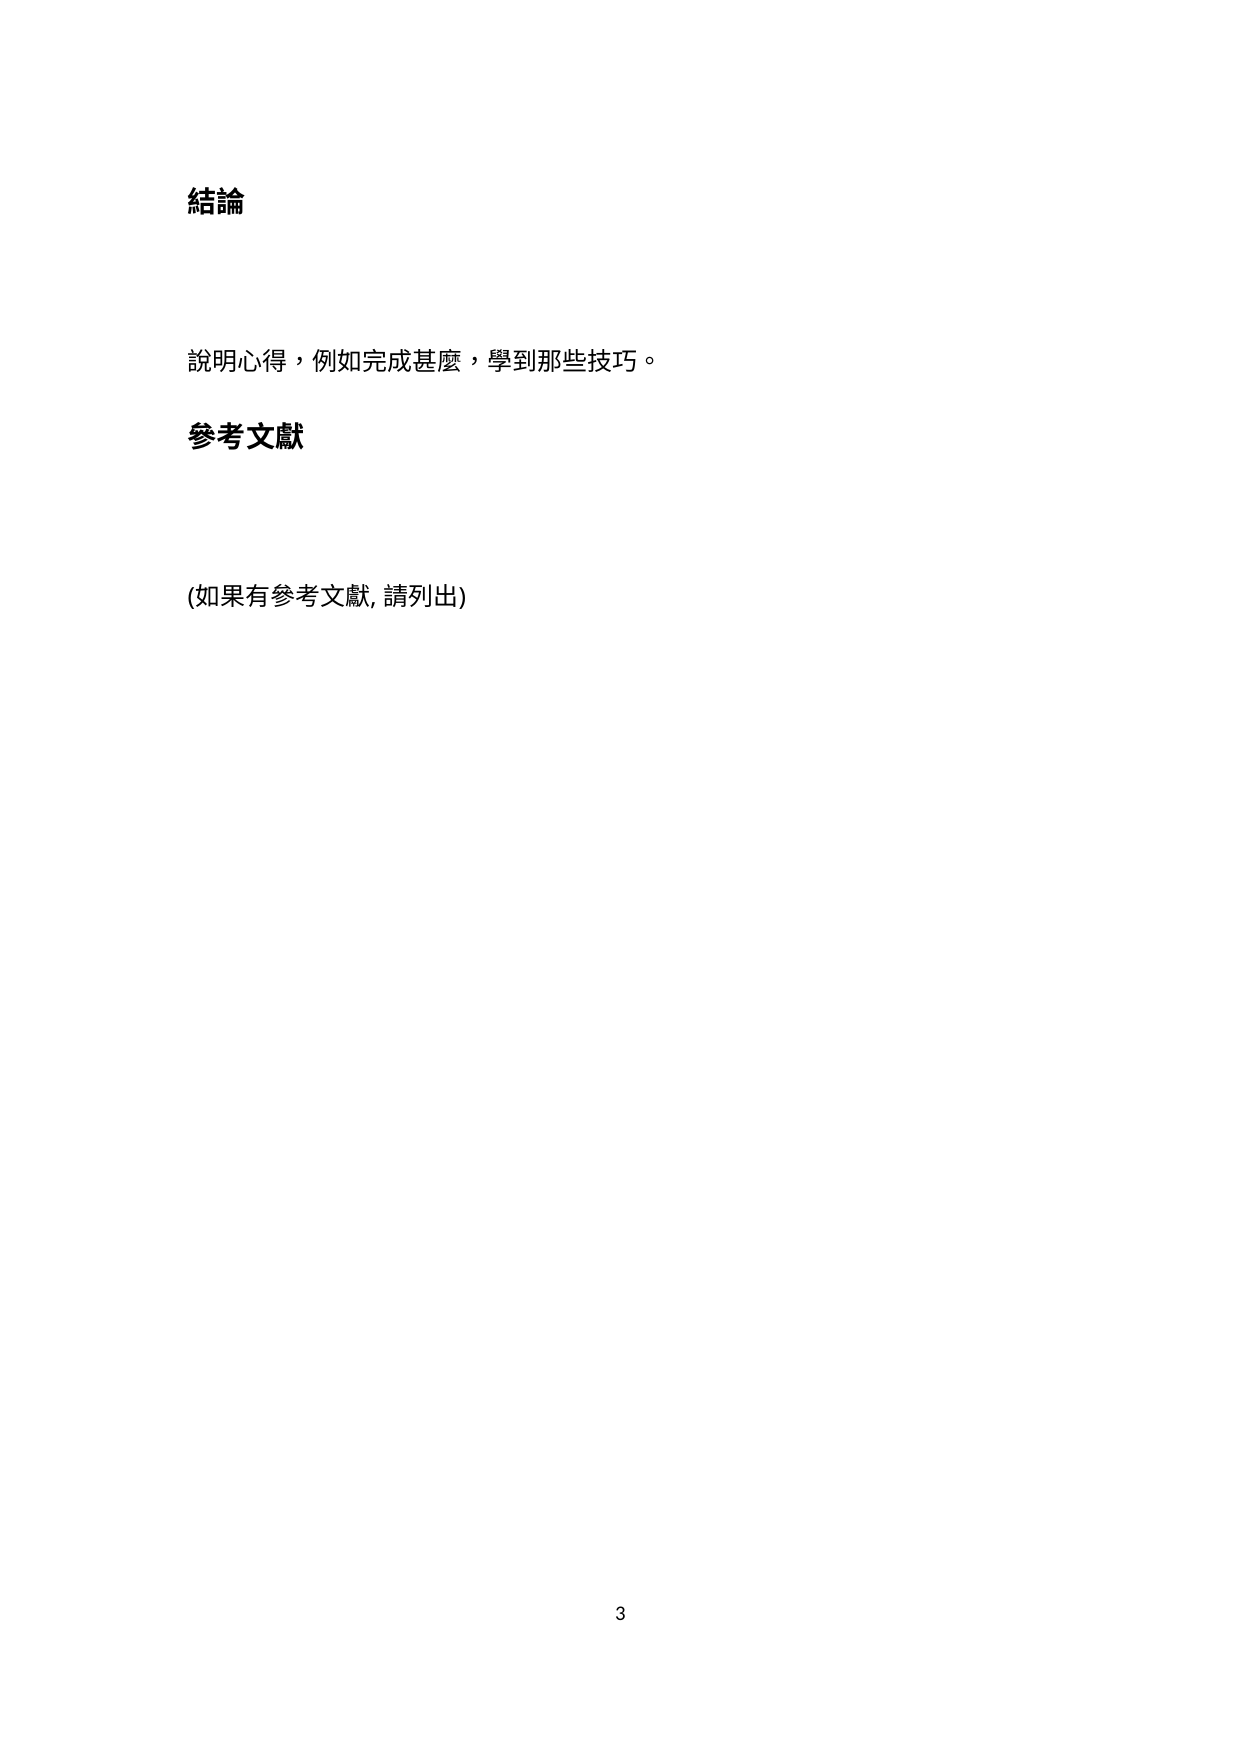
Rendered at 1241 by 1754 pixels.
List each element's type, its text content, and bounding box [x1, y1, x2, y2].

text (如果有參考文獻, 請列出) [187, 575, 1053, 613]
text 說明心得，例如完成甚麼，學到那些技巧。 [187, 341, 1053, 378]
subtitle 參考文獻 [187, 397, 1053, 472]
subtitle 結論 [187, 162, 1053, 237]
